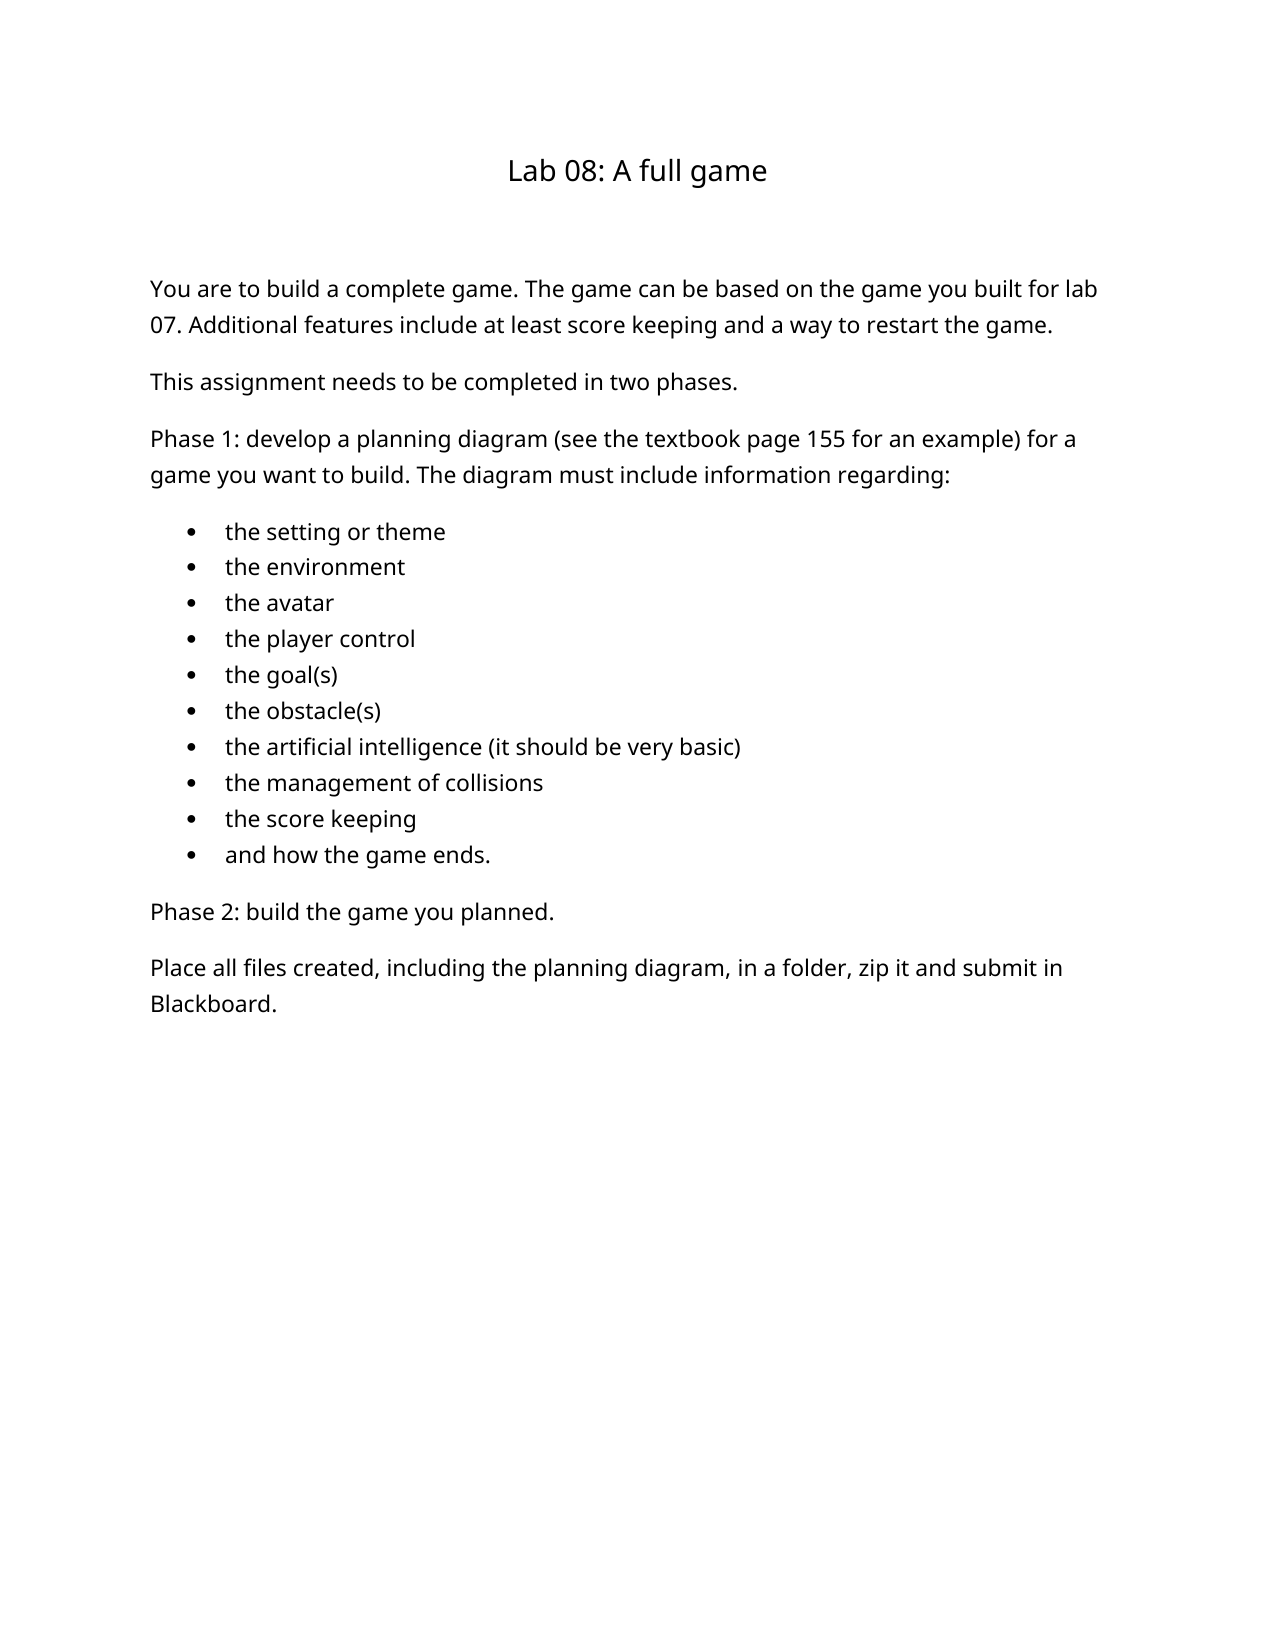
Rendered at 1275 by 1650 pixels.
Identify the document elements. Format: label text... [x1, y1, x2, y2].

text Phase 1: develop a planning diagram (see the textbook page 155 for an example) for a game you want to build. The diagram must include information regarding: [150, 423, 1125, 490]
list the avatar [187, 587, 1125, 618]
list the obstacle(s) [187, 695, 1125, 726]
list the management of collisions [187, 767, 1125, 798]
list and how the game ends. [187, 839, 1125, 870]
text Lab 08: A full game [150, 150, 1125, 190]
text You are to build a complete game. The game can be based on the game you built for lab 07. Additional features include at least score keeping and a way to restart the game. [150, 273, 1125, 340]
list the environment [187, 551, 1125, 583]
text Place all files created, including the planning diagram, in a folder, zip it and submit in Blackboard. [150, 952, 1125, 1019]
list the artificial intelligence (it should be very basic) [187, 731, 1125, 762]
text This assignment needs to be completed in two phases. [150, 366, 1125, 397]
list the goal(s) [187, 659, 1125, 690]
text Phase 2: build the game you planned. [150, 896, 1125, 927]
list the setting or theme [187, 515, 1125, 547]
list the player control [187, 623, 1125, 654]
list the score keeping [187, 803, 1125, 834]
